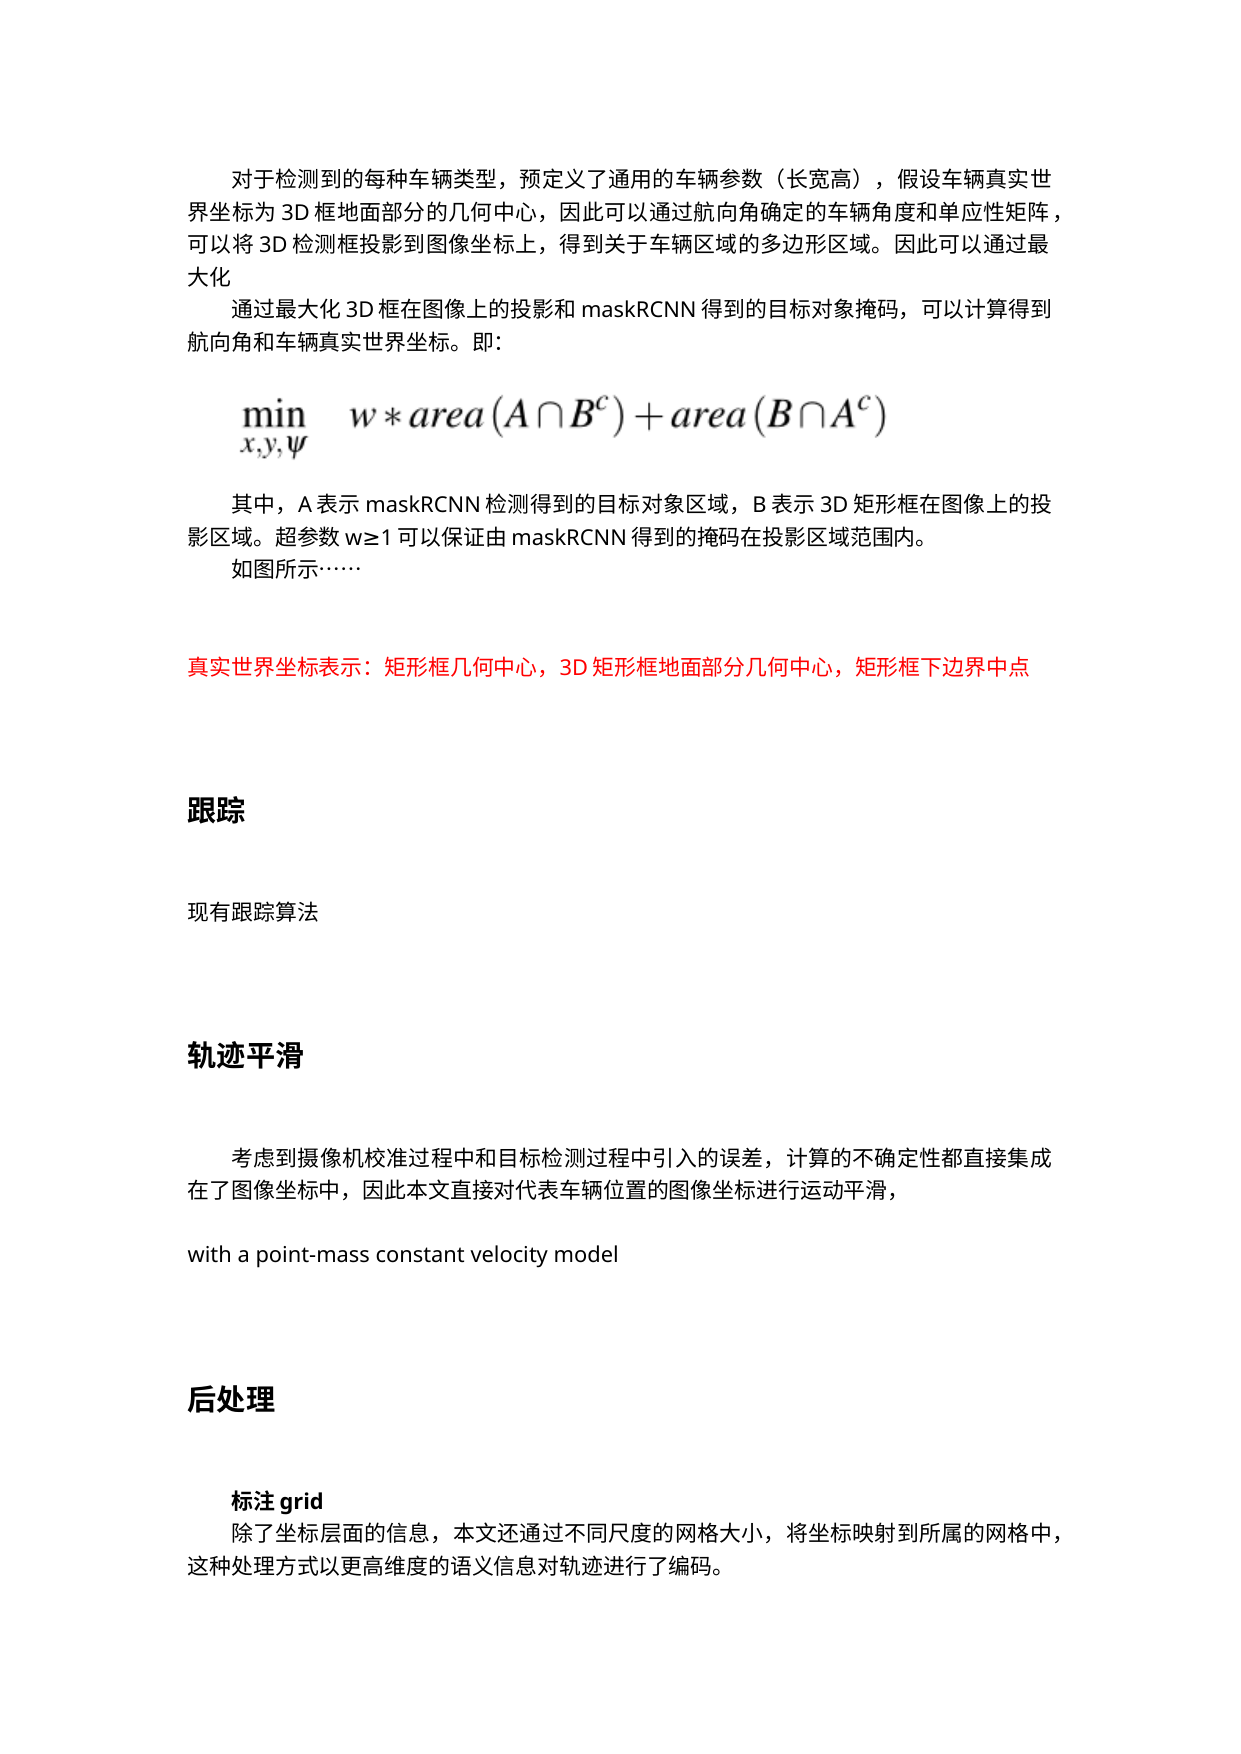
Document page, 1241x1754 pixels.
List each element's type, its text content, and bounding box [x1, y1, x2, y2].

text 真实世界坐标表示：矩形框几何中心，3D矩形框地面部分几何中心，矩形框下边界中点 [187, 649, 1053, 682]
text with a point-mass constant velocity model [187, 1238, 1053, 1271]
text 现有跟踪算法 [187, 895, 1053, 927]
text 其中，A表示maskRCNN检测得到的目标对象区域，B表示3D矩形框在图像上的投影区域。超参数w≥1可以保证由maskRCNN得到的掩码在投影区域范围内。 [187, 487, 1053, 552]
text 如图所示…… [187, 552, 1053, 584]
subtitle 后处理 [187, 1365, 1053, 1430]
picture [231, 389, 891, 468]
text 标注grid [187, 1483, 1053, 1516]
subtitle 轨迹平滑 [187, 1022, 1053, 1087]
text 对于检测到的每种车辆类型，预定义了通用的车辆参数（长宽高），假设车辆真实世界坐标为3D框地面部分的几何中心，因此可以通过航向角确定的车辆角度和单应性矩阵，可以将3D检测框投影到图像坐标上，得到关于车辆区域的多边形区域。因此可以通过最大化 [187, 162, 1053, 292]
text 考虑到摄像机校准过程中和目标检测过程中引入的误差，计算的不确定性都直接集成在了图像坐标中，因此本文直接对代表车辆位置的图像坐标进行运动平滑， [187, 1141, 1053, 1206]
subtitle 跟踪 [187, 776, 1053, 841]
text 通过最大化3D框在图像上的投影和maskRCNN得到的目标对象掩码，可以计算得到航向角和车辆真实世界坐标。即： [187, 292, 1053, 357]
text 除了坐标层面的信息，本文还通过不同尺度的网格大小，将坐标映射到所属的网格中，这种处理方式以更高维度的语义信息对轨迹进行了编码。 [187, 1516, 1053, 1581]
